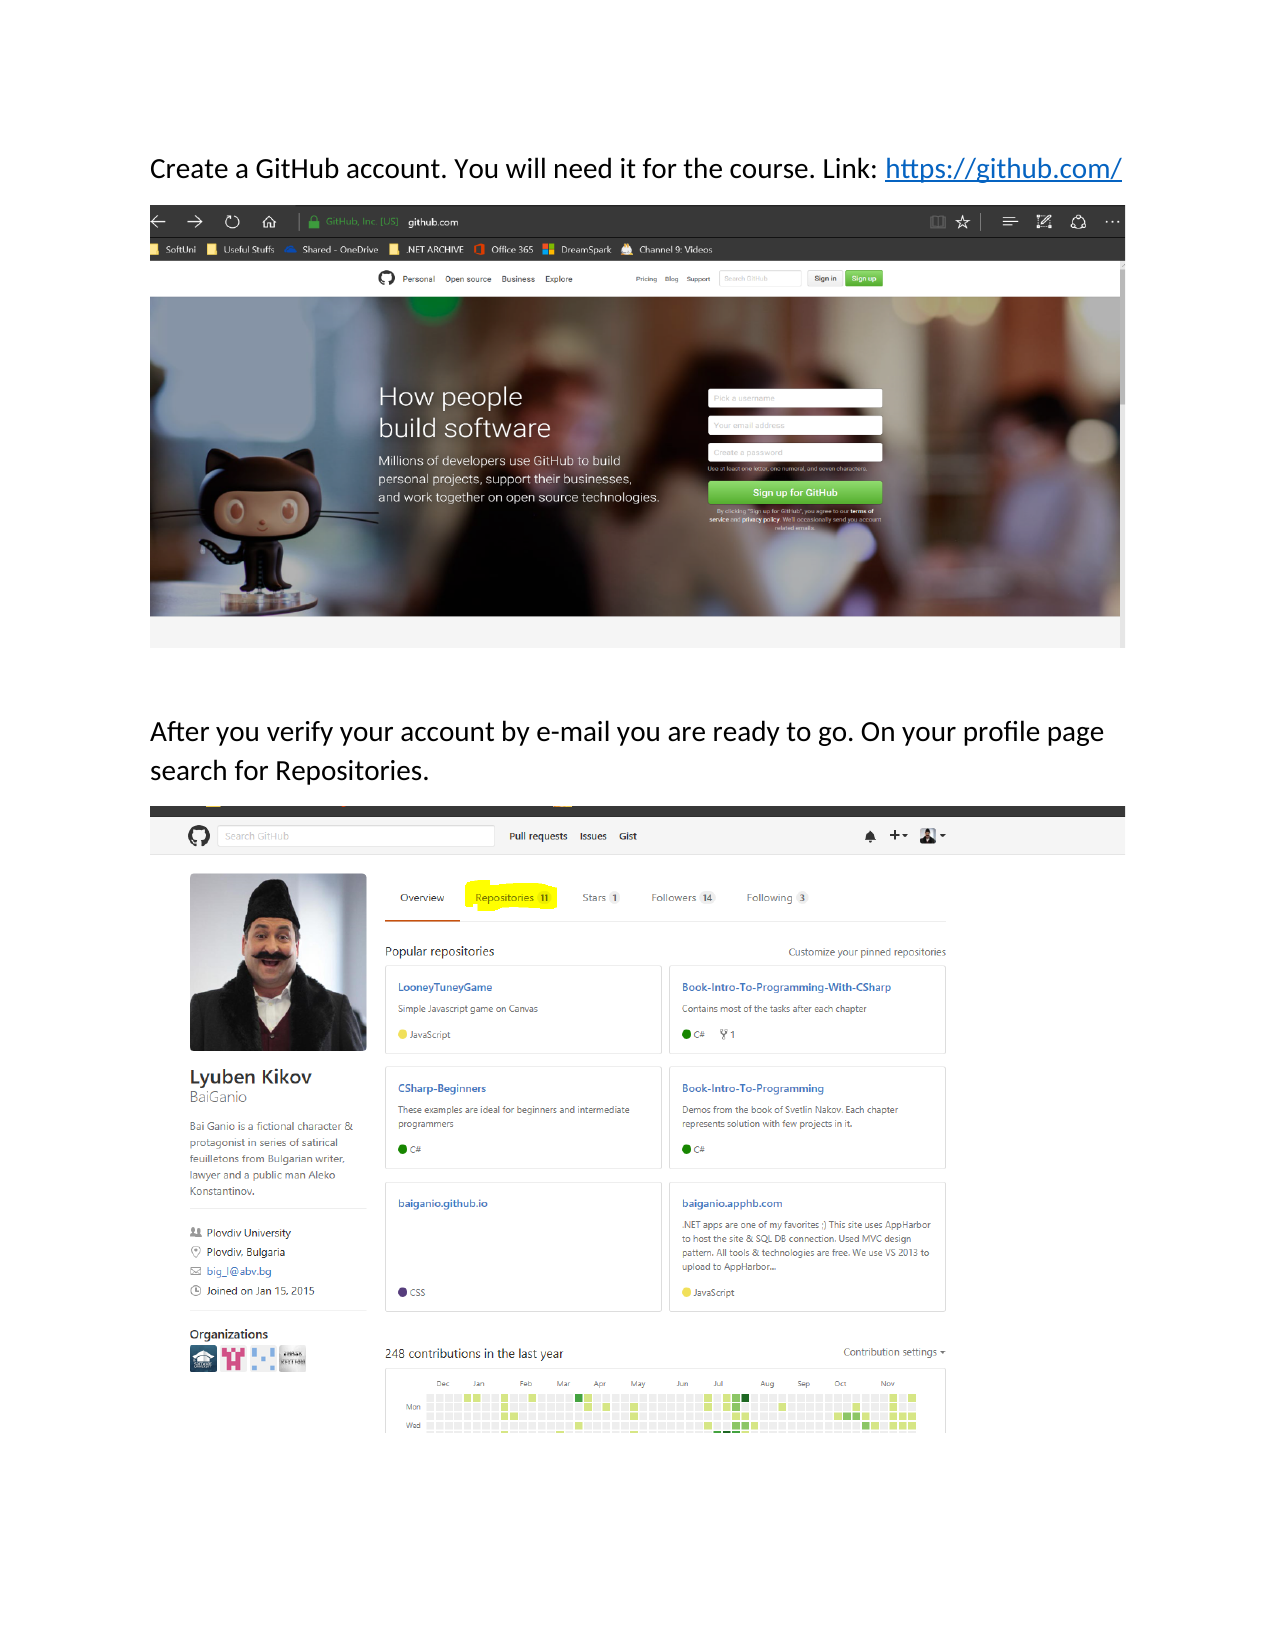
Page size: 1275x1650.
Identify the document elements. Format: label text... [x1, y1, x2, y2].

picture [150, 806, 1125, 1433]
text After you verify your account by e-mail you are ready to go. On your profile page search for Repositories. [150, 713, 1125, 787]
picture [150, 205, 1125, 648]
text Create a GitHub account. You will need it for the course. Link: https://github.com/ [150, 150, 1125, 186]
